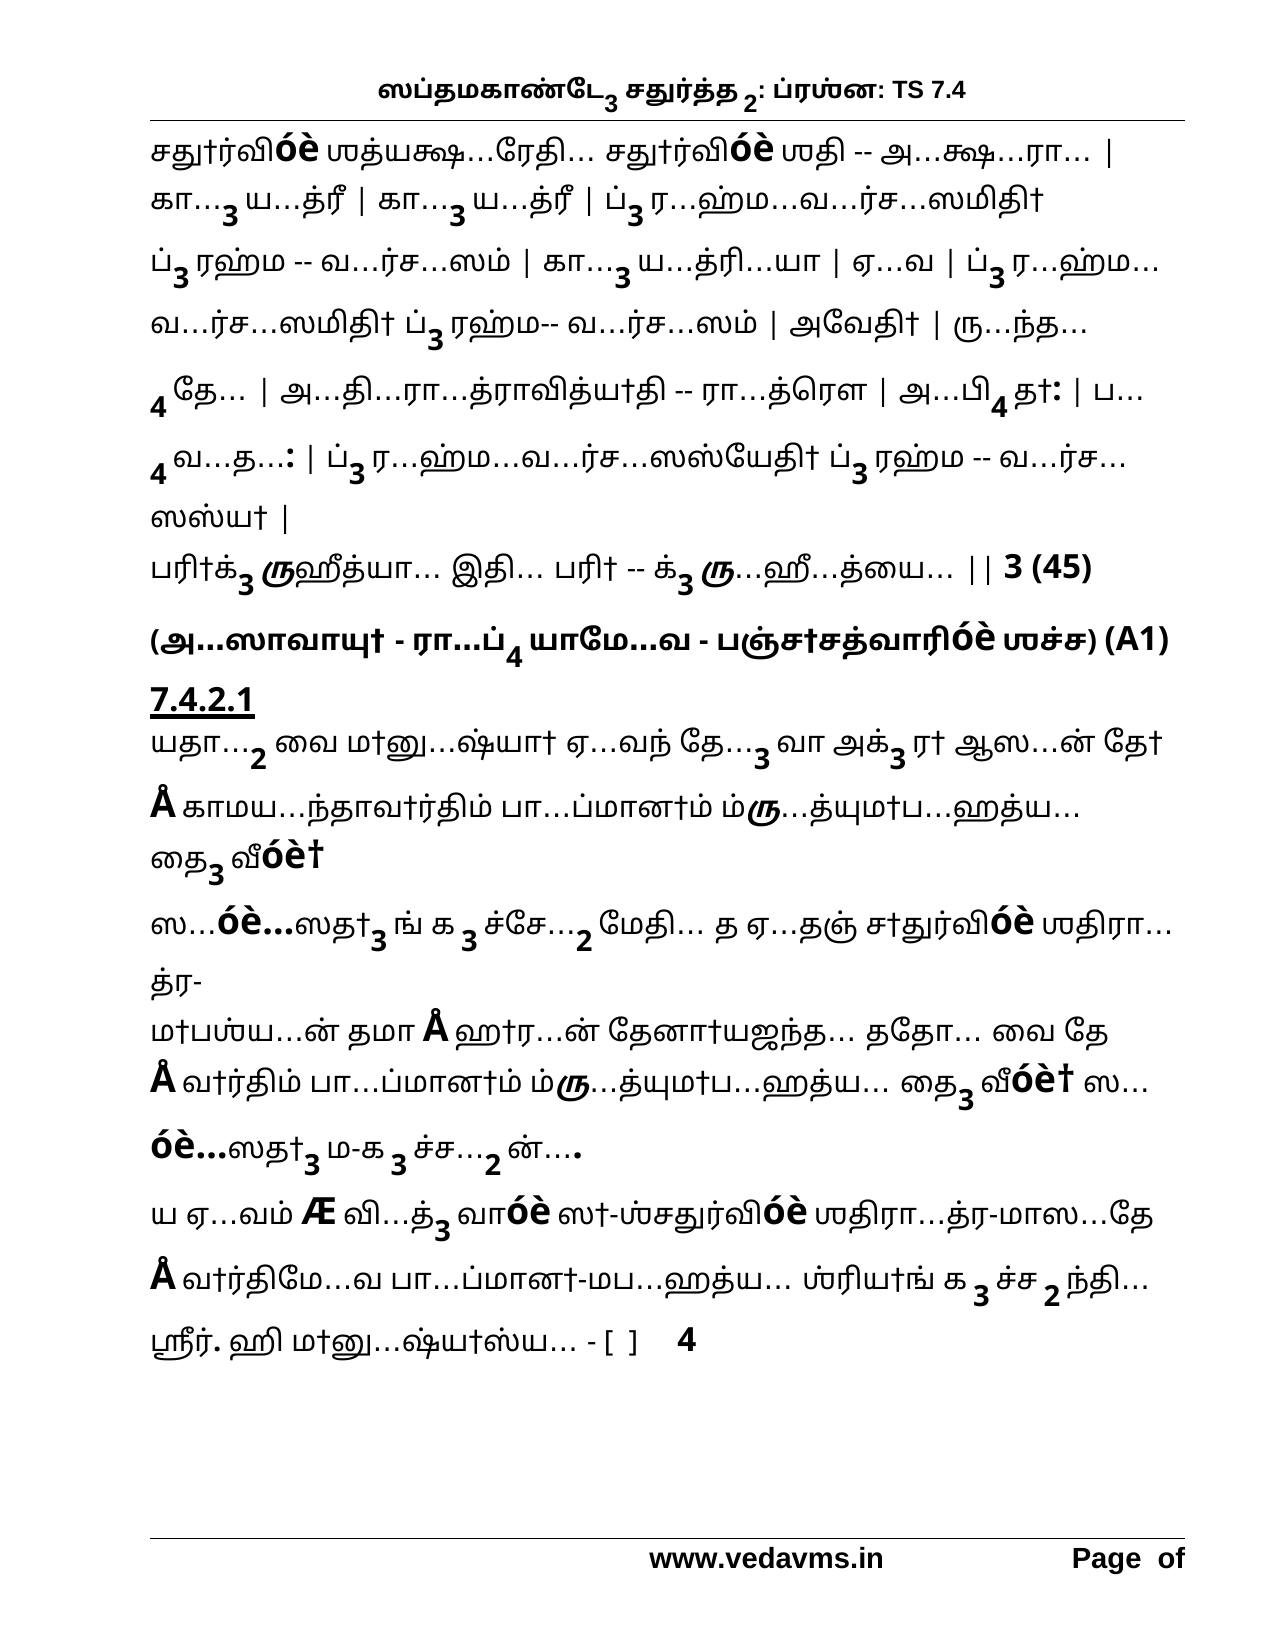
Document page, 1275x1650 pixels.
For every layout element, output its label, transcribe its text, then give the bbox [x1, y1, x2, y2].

text (அ…ஸாவாயு† - ரா…ப்4யாமே…வ - பஞ்ச†சத்வாரிóèஶச்ச) (A1) [150, 610, 1185, 676]
text ஸ…óè…ஸத†3ங் க3ச்சே…2மேதி… த ஏ…தஞ் ச†துர்விóèஶதிரா…த்ர- ம†பஶ்ய…ன் தமா Åஹ†ர…ன் தேனா†யஜந்த… ததோ… வை தே Åவ†ர்திம் பா…ப்மான†ம் ம்ரு…த்யும†ப…ஹத்ய… தை3வீóè† ஸ…óè…ஸத†3ம-க3ச்ச…2ன்…. ய ஏ…வம் Æவி…த்3வாóèஸ†-ஶ்சதுர்விóèஶதிரா…த்ர-மாஸ…தே Åவ†ர்திமே…வ பா…ப்மான†-மப…ஹத்ய… ஶ்ரிய†ங் க3ச்ச2ந்தி… ஶ்ரீர். ஹி ம†னு…ஷ்ய†ஸ்ய… - [ ] 4 [150, 894, 1185, 1362]
text 7.4.2.1 [150, 676, 1185, 721]
text பரி†க்3ருஹீத்யா… இதி… பரி† -- க்3ரு…ஹீ…த்யை… || 3 (45) [150, 543, 1185, 604]
text யதா…2 வை ம†னு…ஷ்யா† ஏ…வந் தே…3வா அக்3ர† ஆஸ…ன் தே† Åகாமய…ந்தாவ†ர்திம் பா…ப்மான†ம் ம்ரு…த்யும†ப…ஹத்ய… தை3வீóè† [150, 721, 1185, 894]
